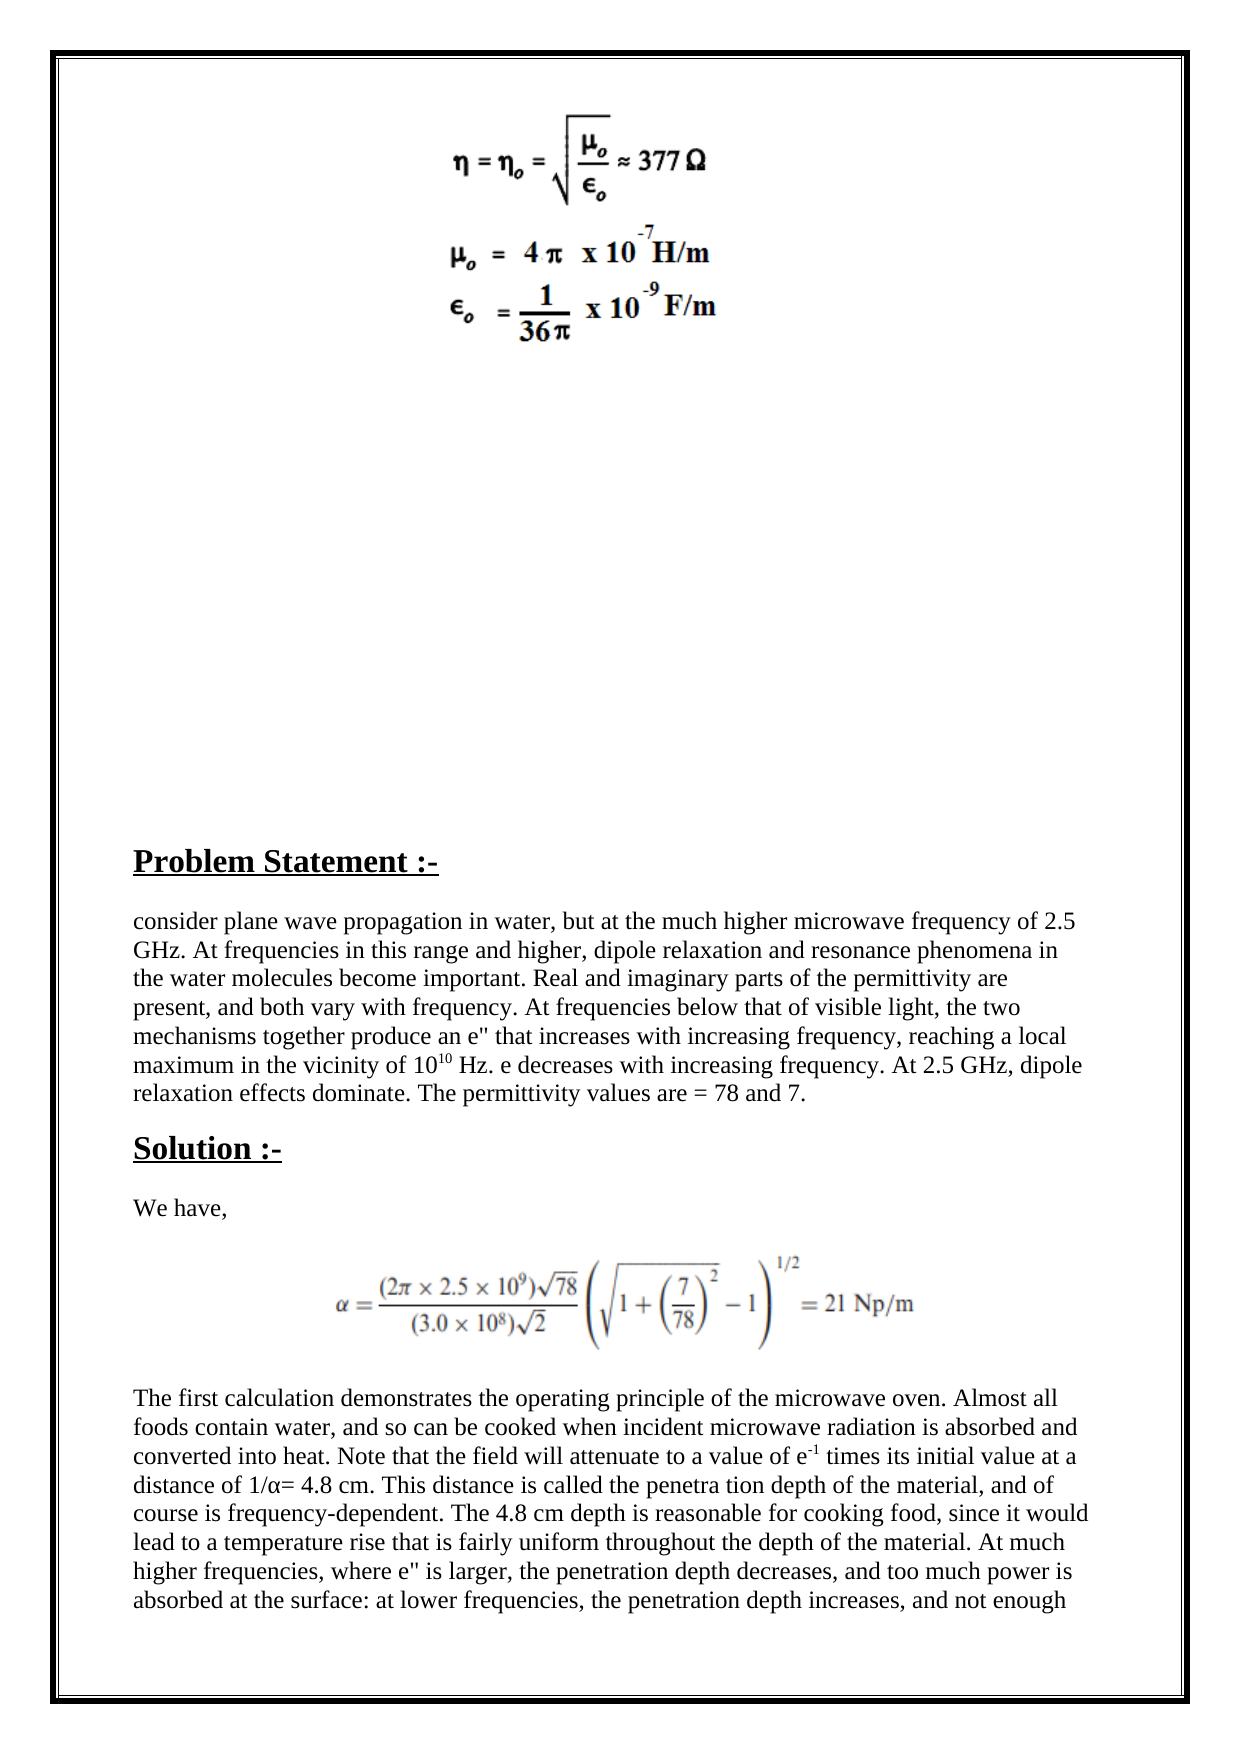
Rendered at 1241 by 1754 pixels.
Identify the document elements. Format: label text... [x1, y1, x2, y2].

picture [300, 1242, 926, 1363]
text consider plane wave propagation in water, but at the much higher microwave frequency of 2.5 GHz. At frequencies in this range and higher, dipole relaxation and resonance phenomena in the water molecules become important. Real and imaginary parts of the permittivity are present, and both vary with frequency. At frequencies below that of visible light, the two mechanisms together produce an e" that increases with increasing frequency, reaching a local maximum in the vicinity of 1010 Hz. e decreases with increasing frequency. At 2.5 GHz, dipole relaxation effects dominate. The permittivity values are = 78 and 7. [133, 906, 1093, 1107]
text Solution :- [133, 1128, 1093, 1166]
picture [421, 103, 804, 379]
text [133, 1383, 1093, 1613]
text We have, [133, 1193, 1093, 1222]
text Problem Statement :- [133, 841, 1093, 879]
